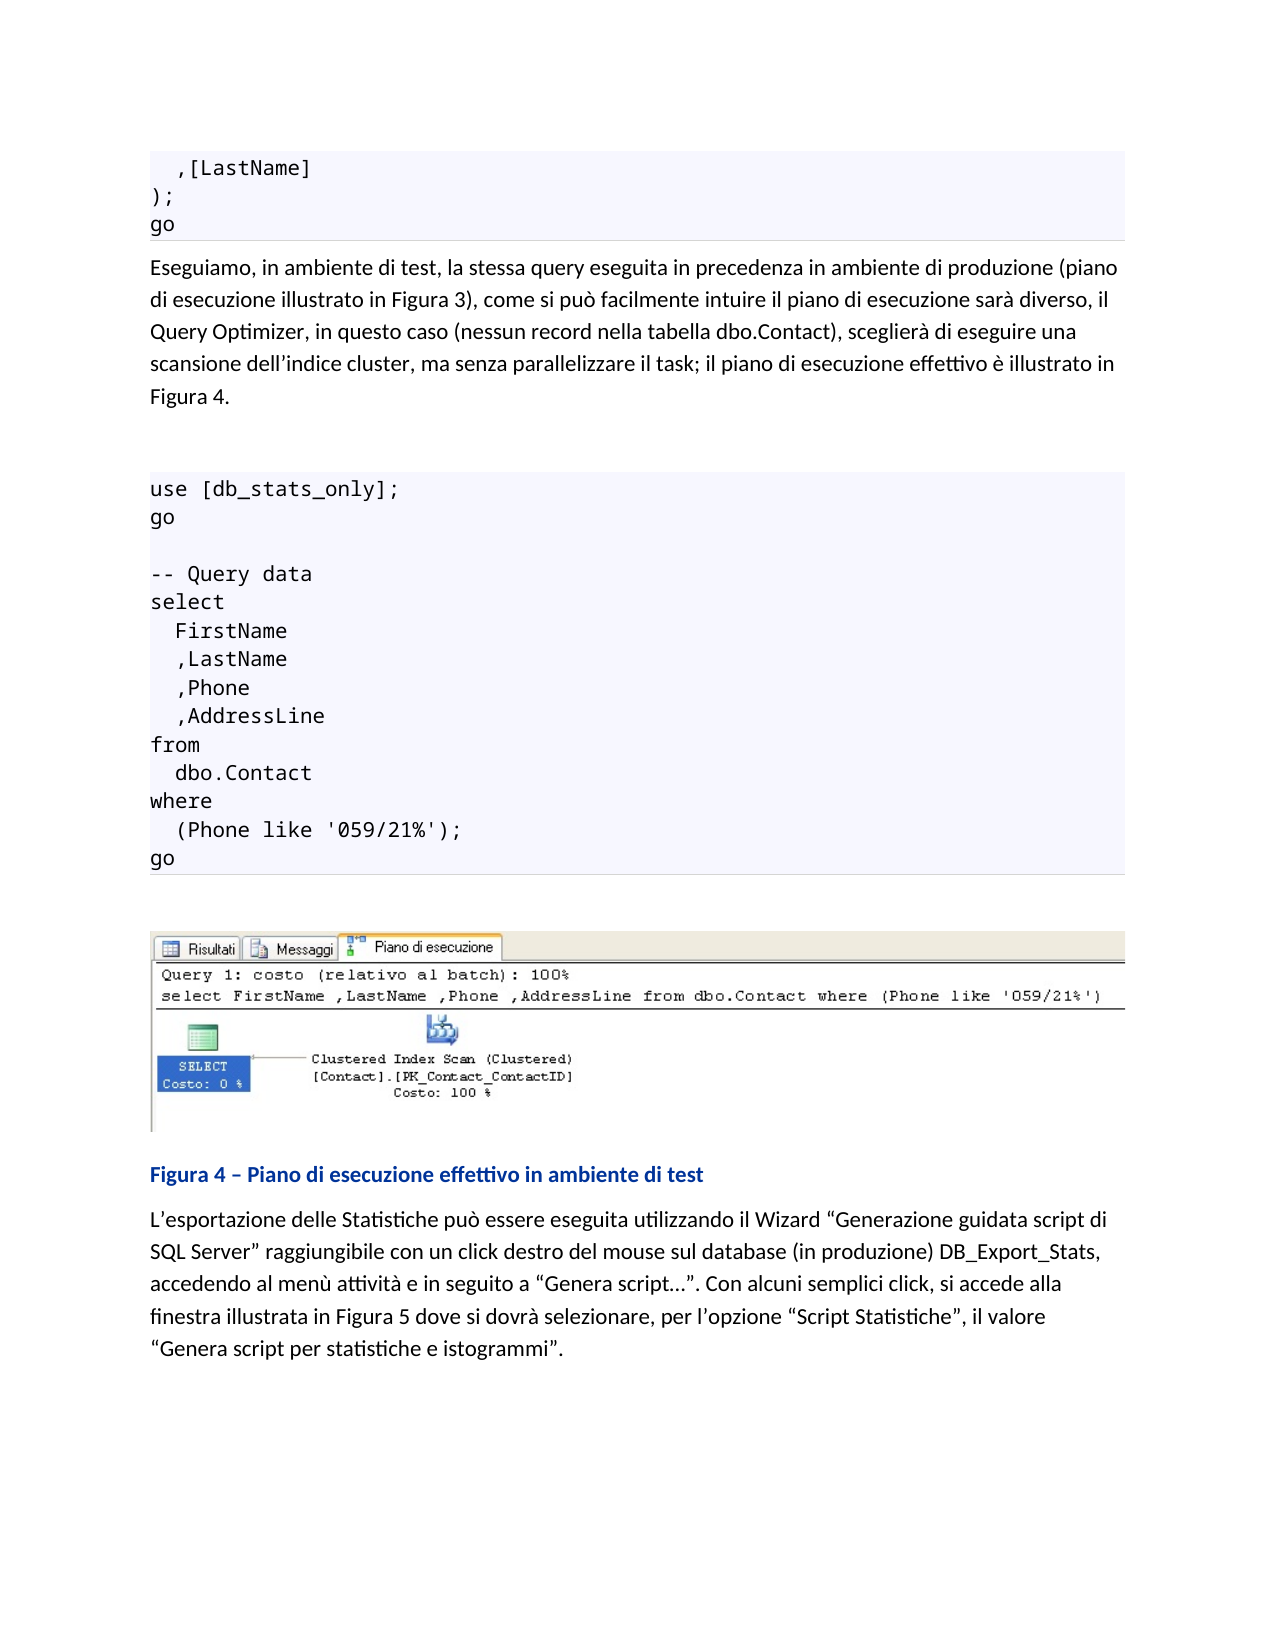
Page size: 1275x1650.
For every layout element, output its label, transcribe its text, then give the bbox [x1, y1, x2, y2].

text select [150, 587, 1125, 616]
text (Phone like '059/21%'); [150, 815, 1125, 841]
text ,AddressLine [150, 701, 1125, 730]
text ,LastName [150, 644, 1125, 673]
text go [150, 841, 1125, 874]
text Figura 4 – Piano di esecuzione effettivo in ambiente di test [150, 1161, 1125, 1188]
text go [150, 207, 1125, 240]
text ); [150, 181, 1125, 207]
text where [150, 787, 1125, 815]
text ,Phone [150, 673, 1125, 701]
text use [db_stats_only]; [150, 472, 1125, 502]
text L’esportazione delle Statistiche può essere eseguita utilizzando il Wizard “Generazione guidata script di SQL Server” raggiungibile con un click destro del mouse sul database (in produzione) DB_Export_Stats, accedendo al menù attività e in seguito a “Genera script…”. Con alcuni semplici click, si accede alla finestra illustrata in Figura 5 dove si dovrà selezionare, per l’opzione “Script Statistiche”, il valore “Genera script per statistiche e istogrammi”. [150, 1205, 1125, 1362]
text go [150, 502, 1125, 531]
text ,[LastName] [150, 151, 1125, 181]
picture [150, 931, 1125, 1132]
text from [150, 730, 1125, 758]
text -- Query data [150, 559, 1125, 587]
text FirstName [150, 616, 1125, 644]
text dbo.Contact [150, 758, 1125, 787]
text Eseguiamo, in ambiente di test, la stessa query eseguita in precedenza in ambiente di produzione (piano di esecuzione illustrato in Figura 3), come si può facilmente intuire il piano di esecuzione sarà diverso, il Query Optimizer, in questo caso (nessun record nella tabella dbo.Contact), sceglierà di eseguire una scansione dell’indice cluster, ma senza parallelizzare il task; il piano di esecuzione effettivo è illustrato in Figura 4. [150, 253, 1125, 410]
